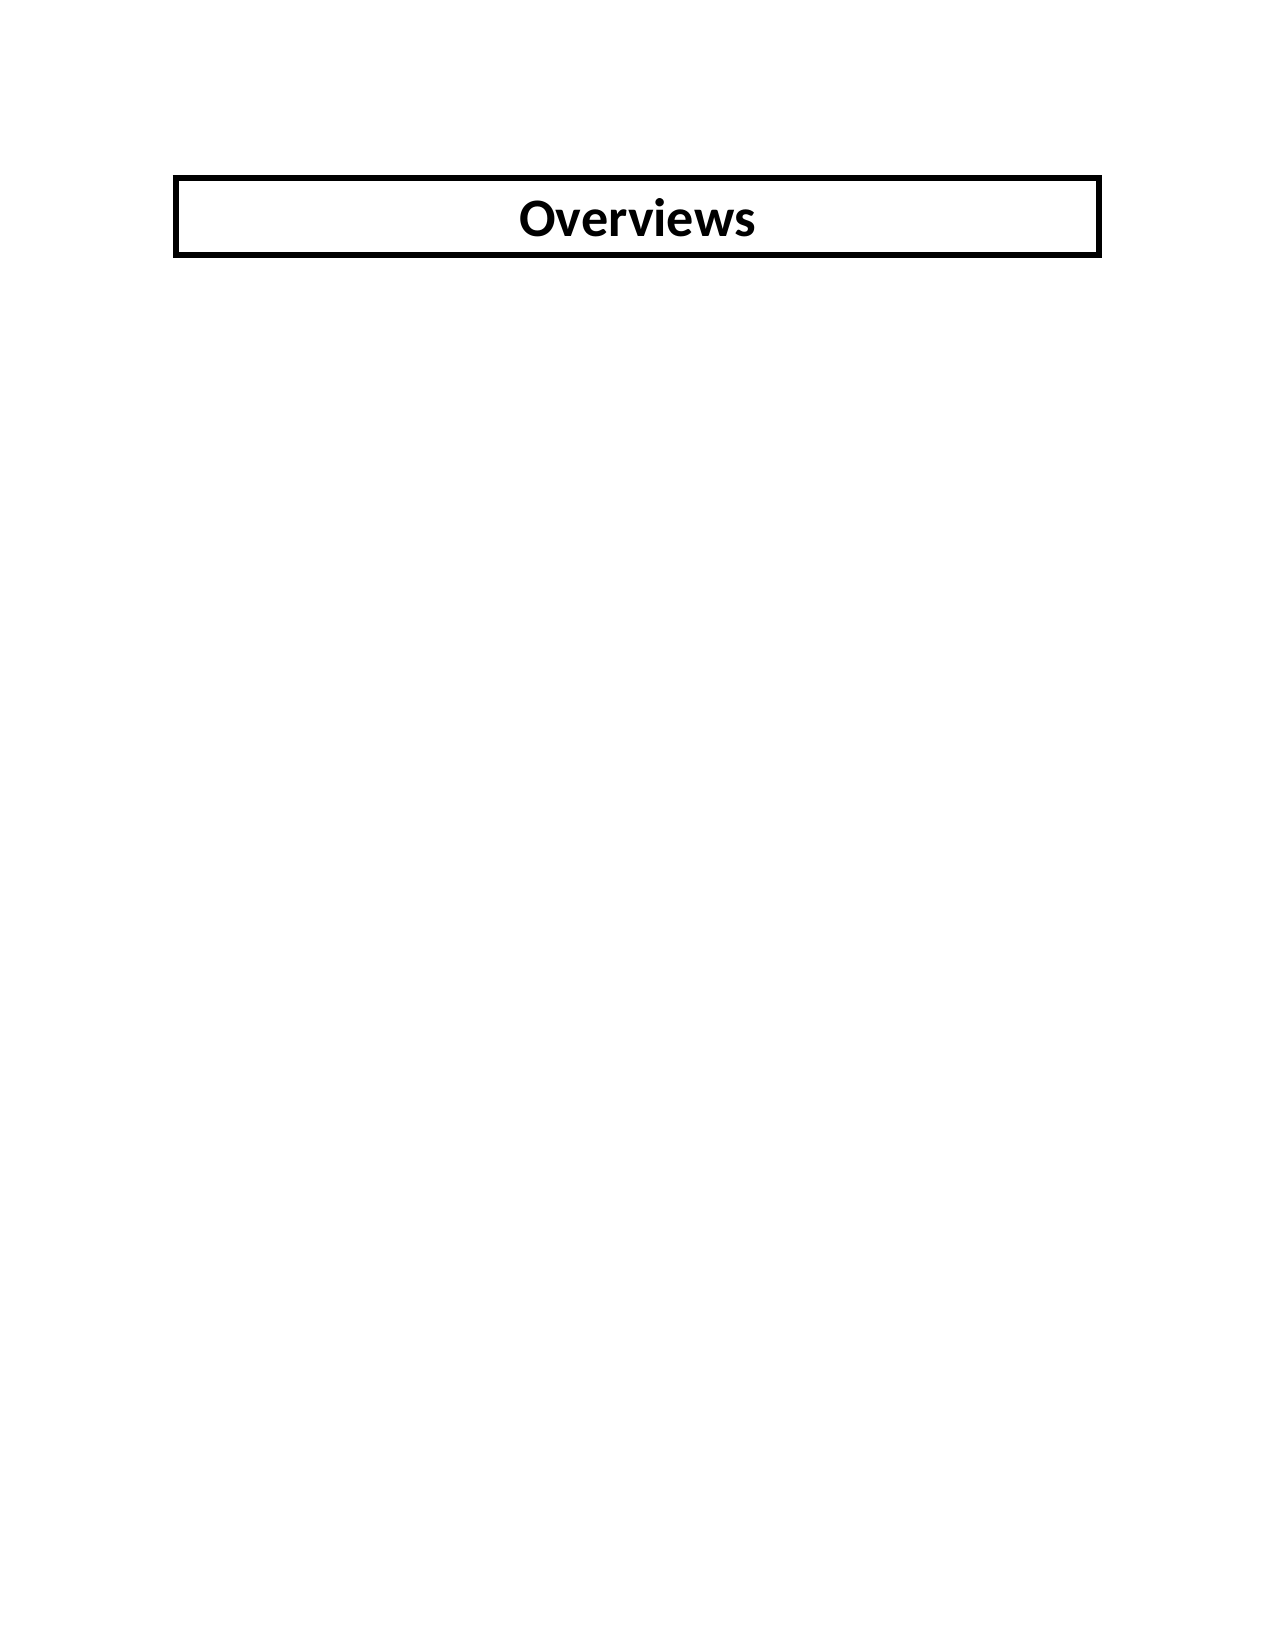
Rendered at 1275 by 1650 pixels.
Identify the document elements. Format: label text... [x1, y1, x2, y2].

subtitle Overviews [179, 181, 1096, 252]
